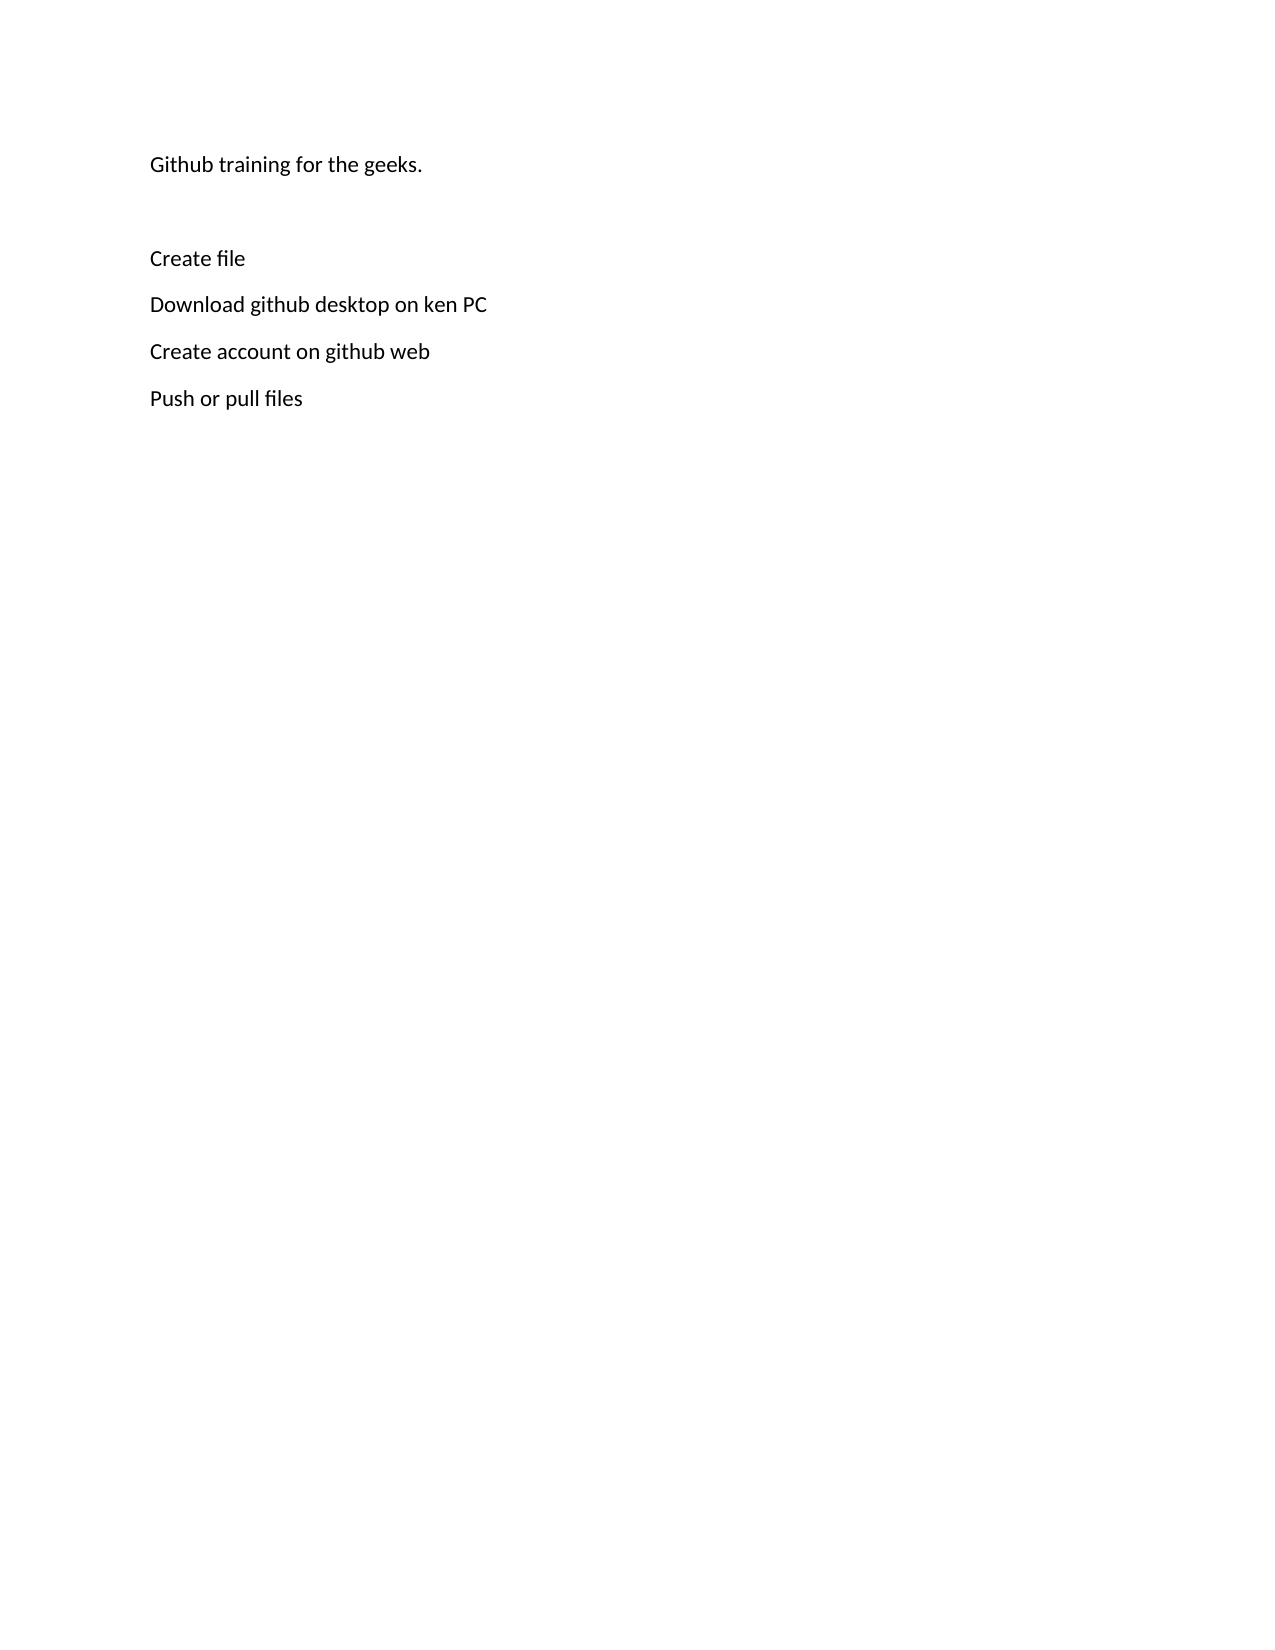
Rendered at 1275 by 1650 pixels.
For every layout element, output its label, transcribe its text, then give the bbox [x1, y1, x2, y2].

text Create account on github web [150, 337, 1125, 366]
text Download github desktop on ken PC [150, 291, 1125, 319]
text Create file [150, 244, 1125, 272]
text Github training for the geeks. [150, 150, 1125, 178]
text Push or pull files [150, 384, 1125, 412]
